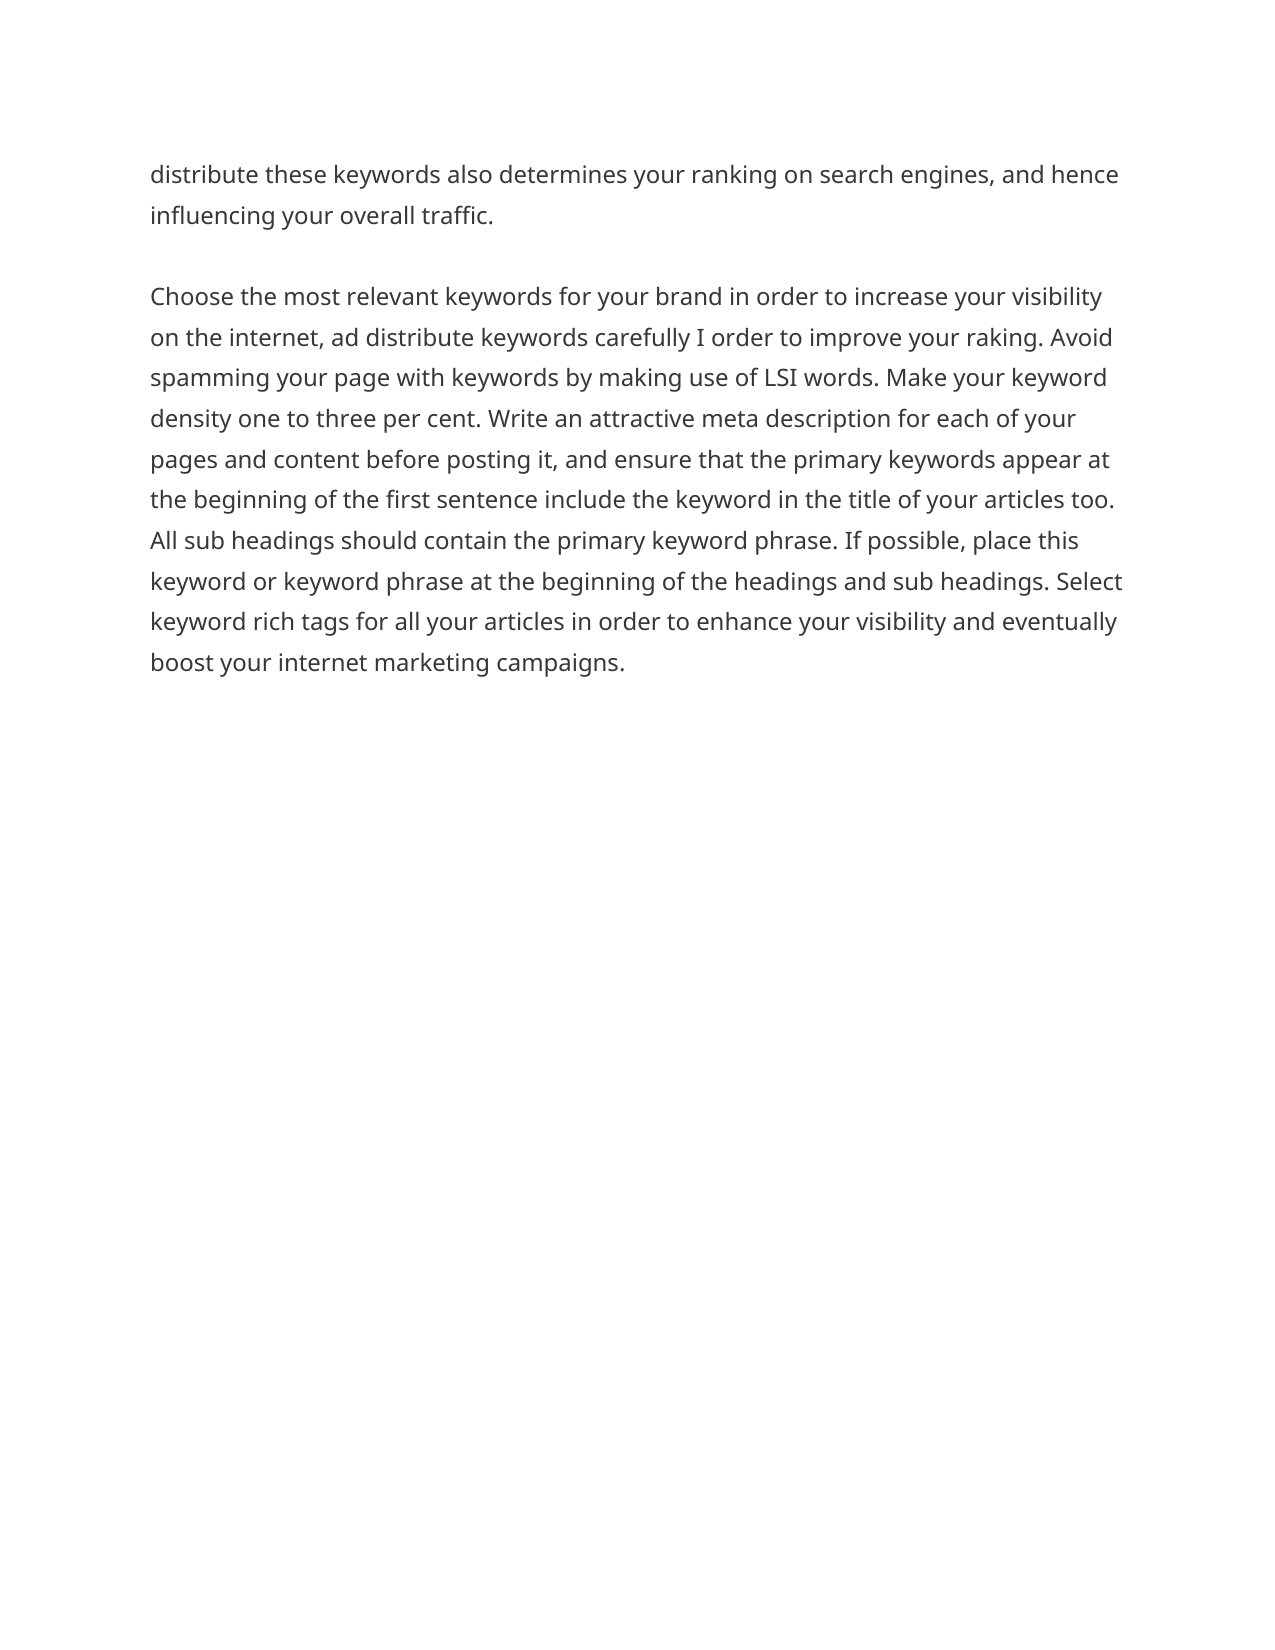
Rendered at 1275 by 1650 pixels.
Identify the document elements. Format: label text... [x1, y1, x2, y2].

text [150, 150, 1125, 231]
text Choose the most relevant keywords for your brand in order to increase your visibility on the internet, ad distribute keywords carefully I order to improve your raking. Avoid spamming your page with keywords by making use of LSI words. Make your keyword density one to three per cent. Write an attractive meta description for each of your pages and content before posting it, and ensure that the primary keywords appear at the beginning of the first sentence include the keyword in the title of your articles too. All sub headings should contain the primary keyword phrase. If possible, place this keyword or keyword phrase at the beginning of the headings and sub headings. Select keyword rich tags for all your articles in order to enhance your visibility and eventually boost your internet marketing campaigns. [150, 272, 1125, 678]
